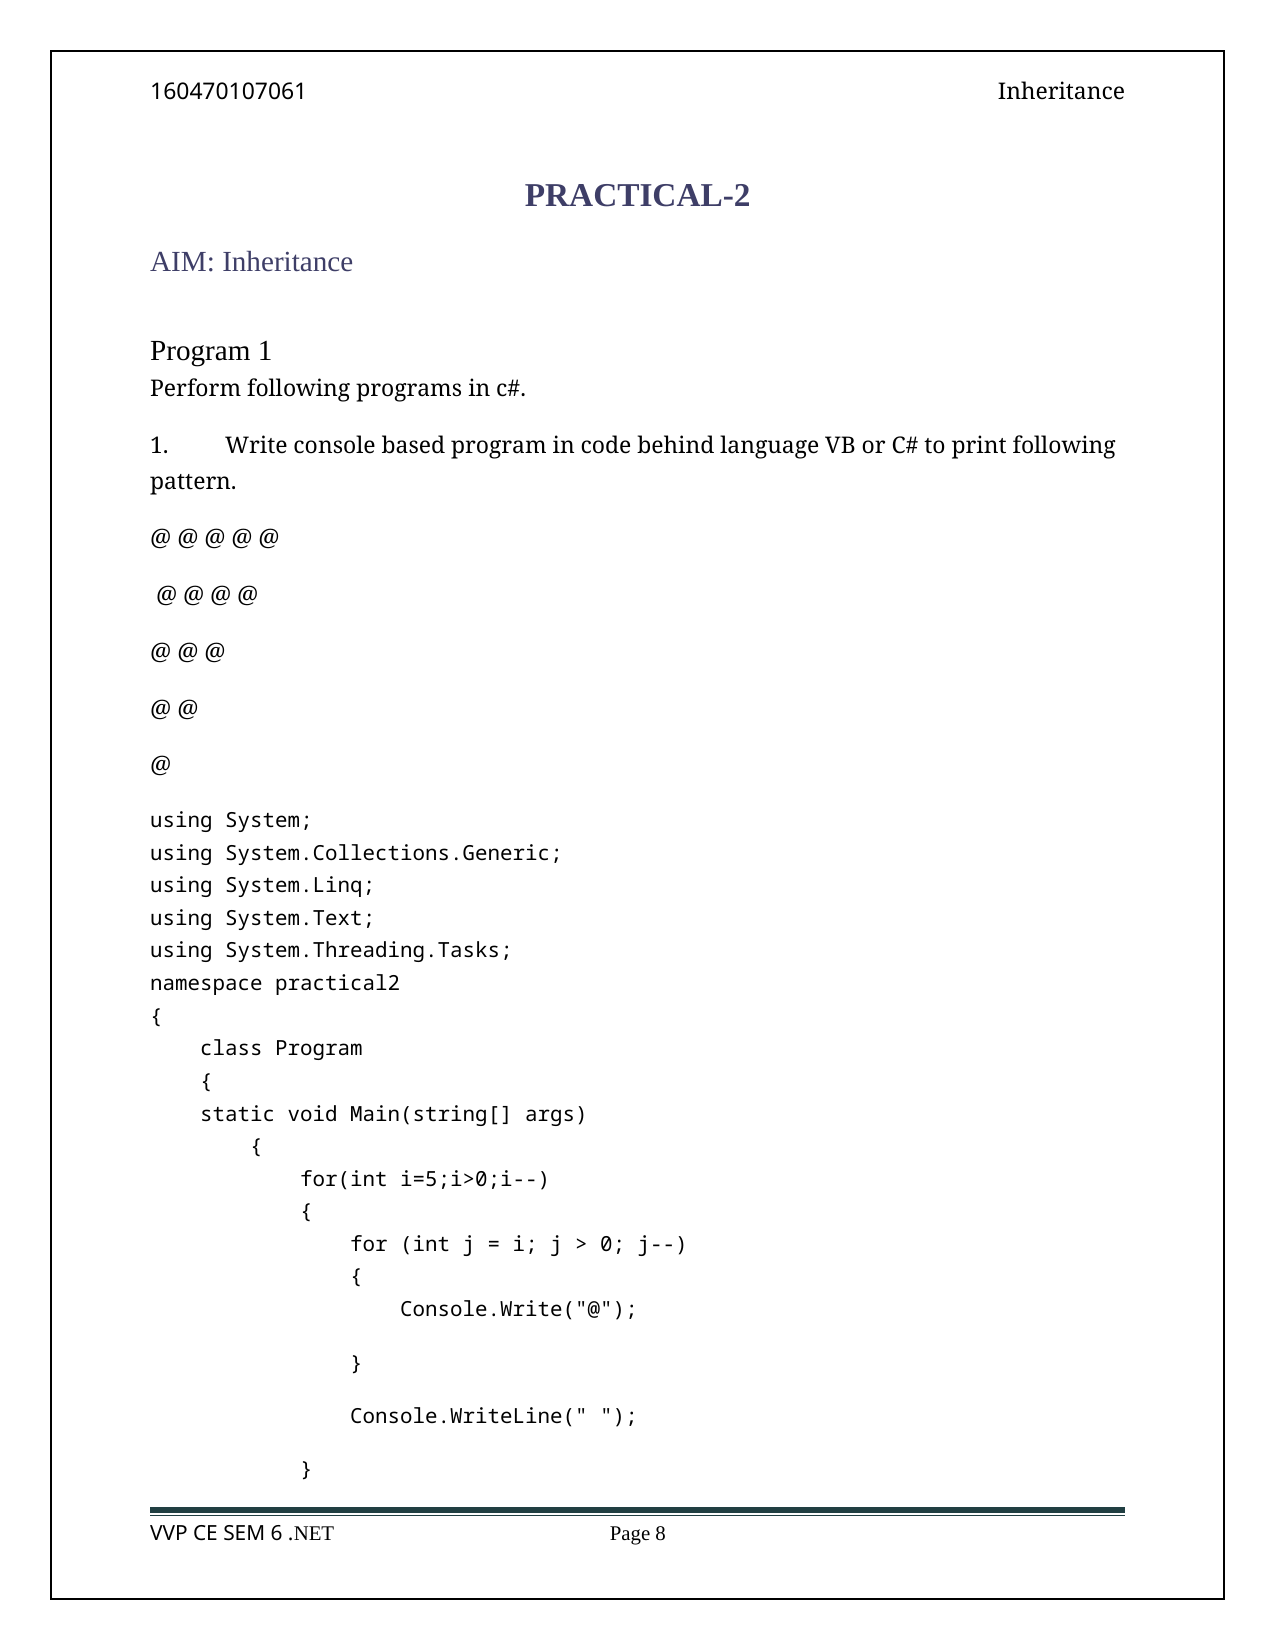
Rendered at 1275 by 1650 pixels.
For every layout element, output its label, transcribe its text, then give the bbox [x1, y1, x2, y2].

text { [150, 1262, 1125, 1290]
text for (int j = i; j > 0; j--) [150, 1229, 1125, 1257]
text for(int i=5;i>0;i--) [150, 1164, 1125, 1192]
text using System.Text; [150, 903, 1125, 931]
text { [150, 1001, 1125, 1029]
text { [150, 1196, 1125, 1225]
subtitle PRACTICAL-2 [150, 175, 1125, 213]
text using System.Collections.Generic; [150, 838, 1125, 866]
subtitle Program 1 [150, 333, 1125, 367]
text 1. Write console based program in code behind language VB or C# to print following pattern. [150, 429, 1125, 496]
text @ @ [150, 692, 1125, 723]
text using System.Linq; [150, 870, 1125, 899]
text { [150, 1066, 1125, 1094]
text } [150, 1348, 1125, 1376]
text using System; [150, 805, 1125, 834]
text namespace practical2 [150, 968, 1125, 997]
text using System.Threading.Tasks; [150, 936, 1125, 964]
text } [150, 1454, 1125, 1483]
text Console.Write("@"); [150, 1294, 1125, 1323]
text static void Main(string[] args) [150, 1099, 1125, 1127]
text @ @ @ @ @ [150, 521, 1125, 553]
text Console.WriteLine(" "); [150, 1401, 1125, 1429]
text @ [150, 748, 1125, 780]
text @ @ @ [150, 635, 1125, 666]
text Perform following programs in c#. [150, 372, 1125, 403]
subtitle AIM: Inheritance [150, 244, 1125, 278]
text @ @ @ @ [150, 578, 1125, 609]
text class Program [150, 1033, 1125, 1062]
text { [150, 1131, 1125, 1160]
